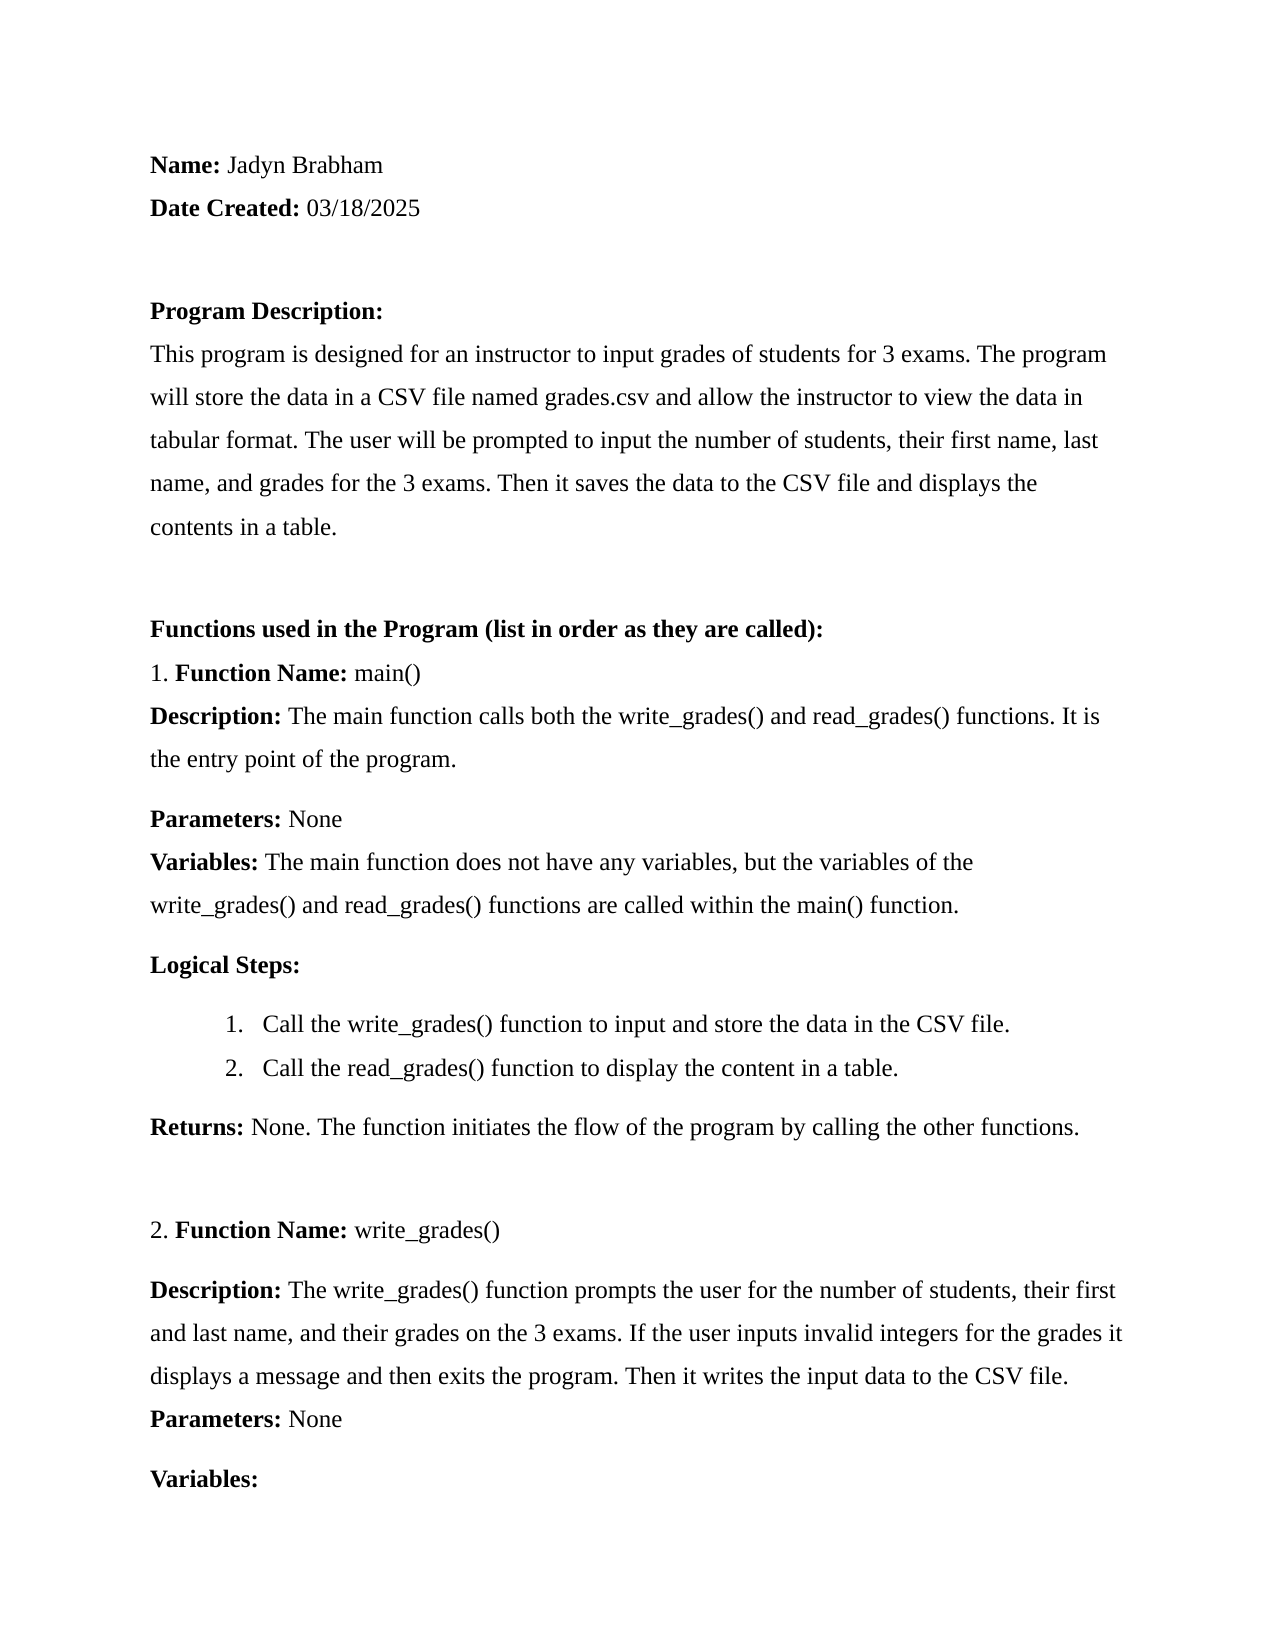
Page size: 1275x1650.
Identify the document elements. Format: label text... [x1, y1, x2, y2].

text Parameters: None Variables: The main function does not have any variables, but the variables of the write_grades() and read_grades() functions are called within the main() function. [150, 804, 1125, 919]
list Call the write_grades() function to input and store the data in the CSV file. [225, 1009, 1125, 1038]
text 2. Function Name: write_grades() [150, 1172, 1125, 1244]
text Program Description: This program is designed for an instructor to input grades of students for 3 exams. The program will store the data in a CSV file named grades.csv and allow the instructor to view the data in tabular format. The user will be prompted to input the number of students, their first name, last name, and grades for the 3 exams. Then it saves the data to the CSV file and displays the contents in a table. [150, 253, 1125, 540]
text Variables: [150, 1464, 1125, 1493]
text Returns: None. The function initiates the flow of the program by calling the other functions. [150, 1112, 1125, 1141]
text Description: The write_grades() function prompts the user for the number of students, their first and last name, and their grades on the 3 exams. If the user inputs invalid integers for the grades it displays a message and then exits the program. Then it writes the input data to the CSV file. Parameters: None [150, 1275, 1125, 1433]
text Functions used in the Program (list in order as they are called): 1. Function Name: main() Description: The main function calls both the write_grades() and read_grades() functions. It is the entry point of the program. [150, 571, 1125, 773]
text Logical Steps: [150, 950, 1125, 978]
text Name: Jadyn Brabham Date Created: 03/18/2025 [150, 150, 1125, 222]
list Call the read_grades() function to display the content in a table. [225, 1053, 1125, 1081]
